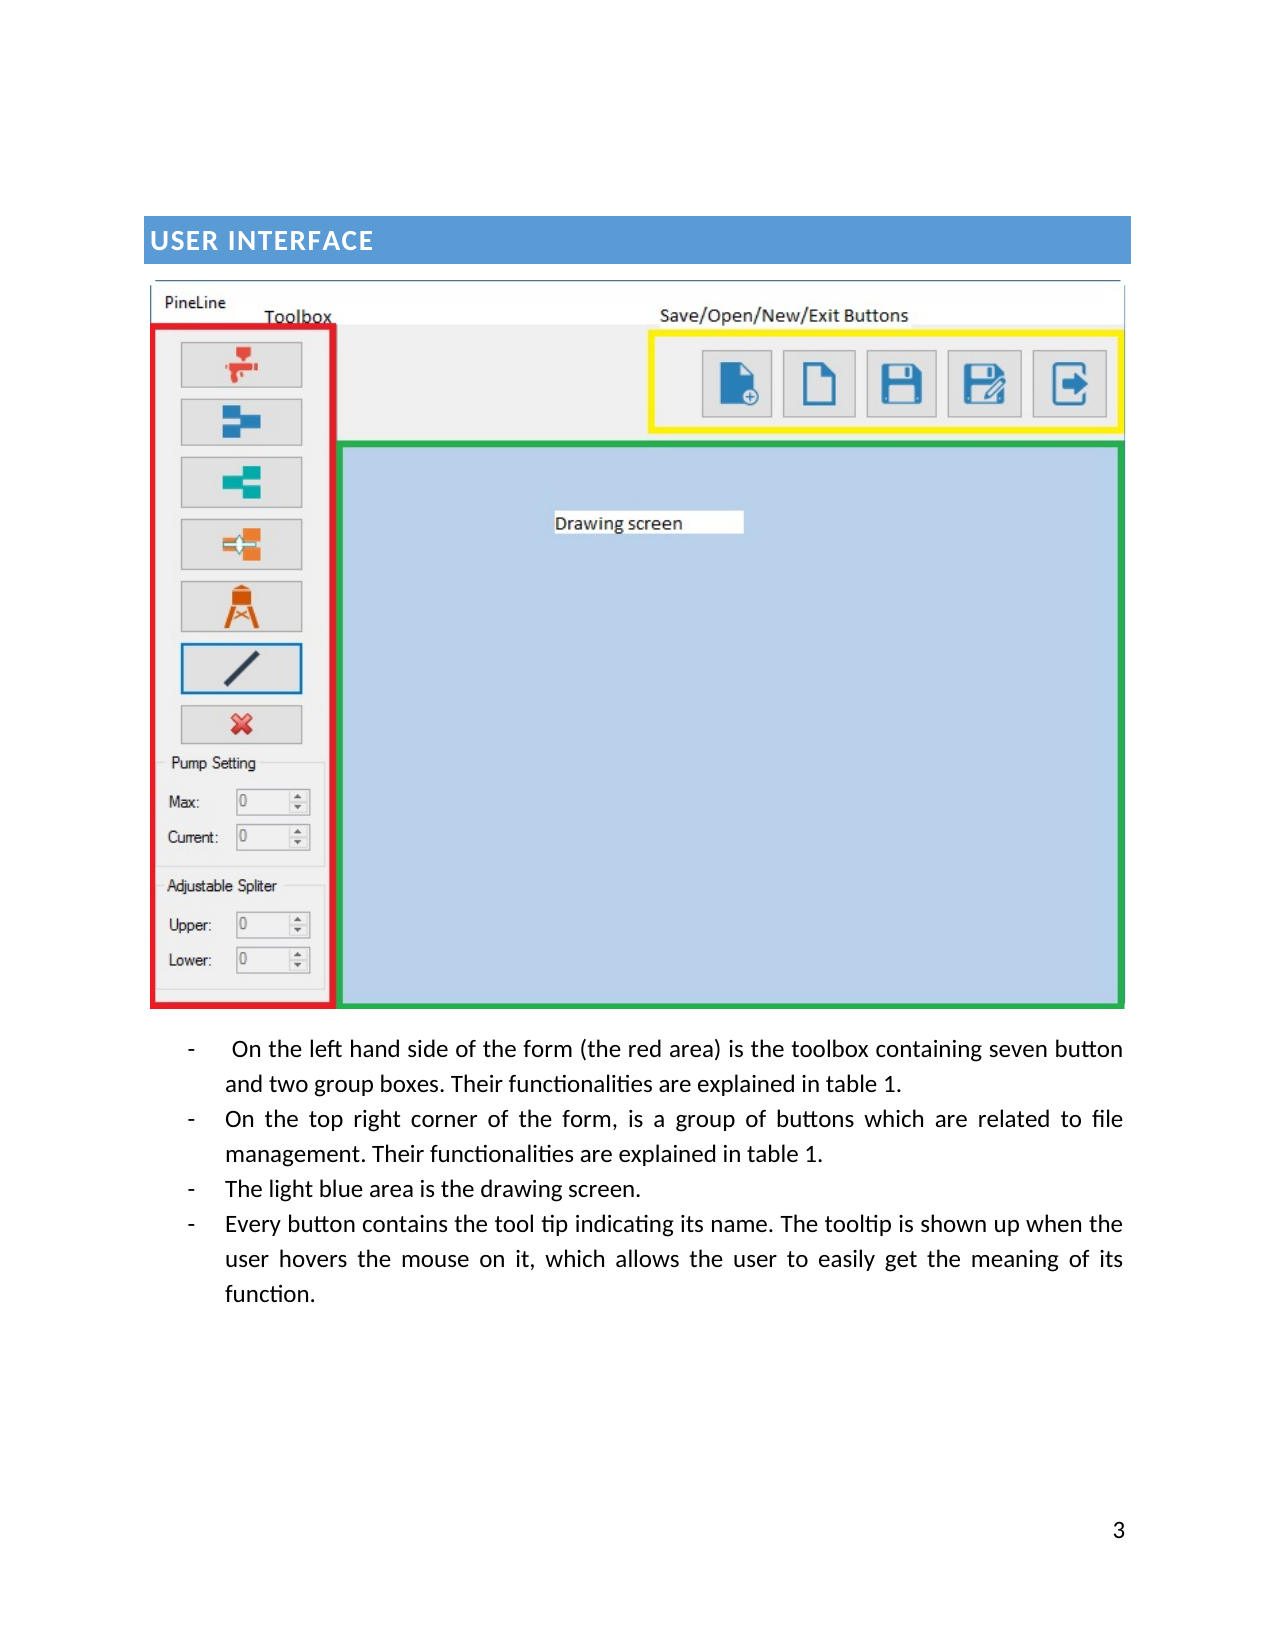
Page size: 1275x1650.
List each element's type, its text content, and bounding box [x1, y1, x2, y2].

list Every button contains the tool tip indicating its name. The tooltip is shown up when the user hovers the mouse on it, which allows the user to easily get the meaning of its function. [187, 1209, 1125, 1309]
picture [150, 280, 1125, 1009]
list The light blue area is the drawing screen. [187, 1174, 1125, 1204]
list On the left hand side of the form (the red area) is the toolbox containing seven button and two group boxes. Their functionalities are explained in table 1. [187, 1034, 1125, 1099]
subtitle User Interface [150, 223, 1125, 258]
list On the top right corner of the form, is a group of buttons which are related to file management. Their functionalities are explained in table 1. [187, 1104, 1125, 1169]
